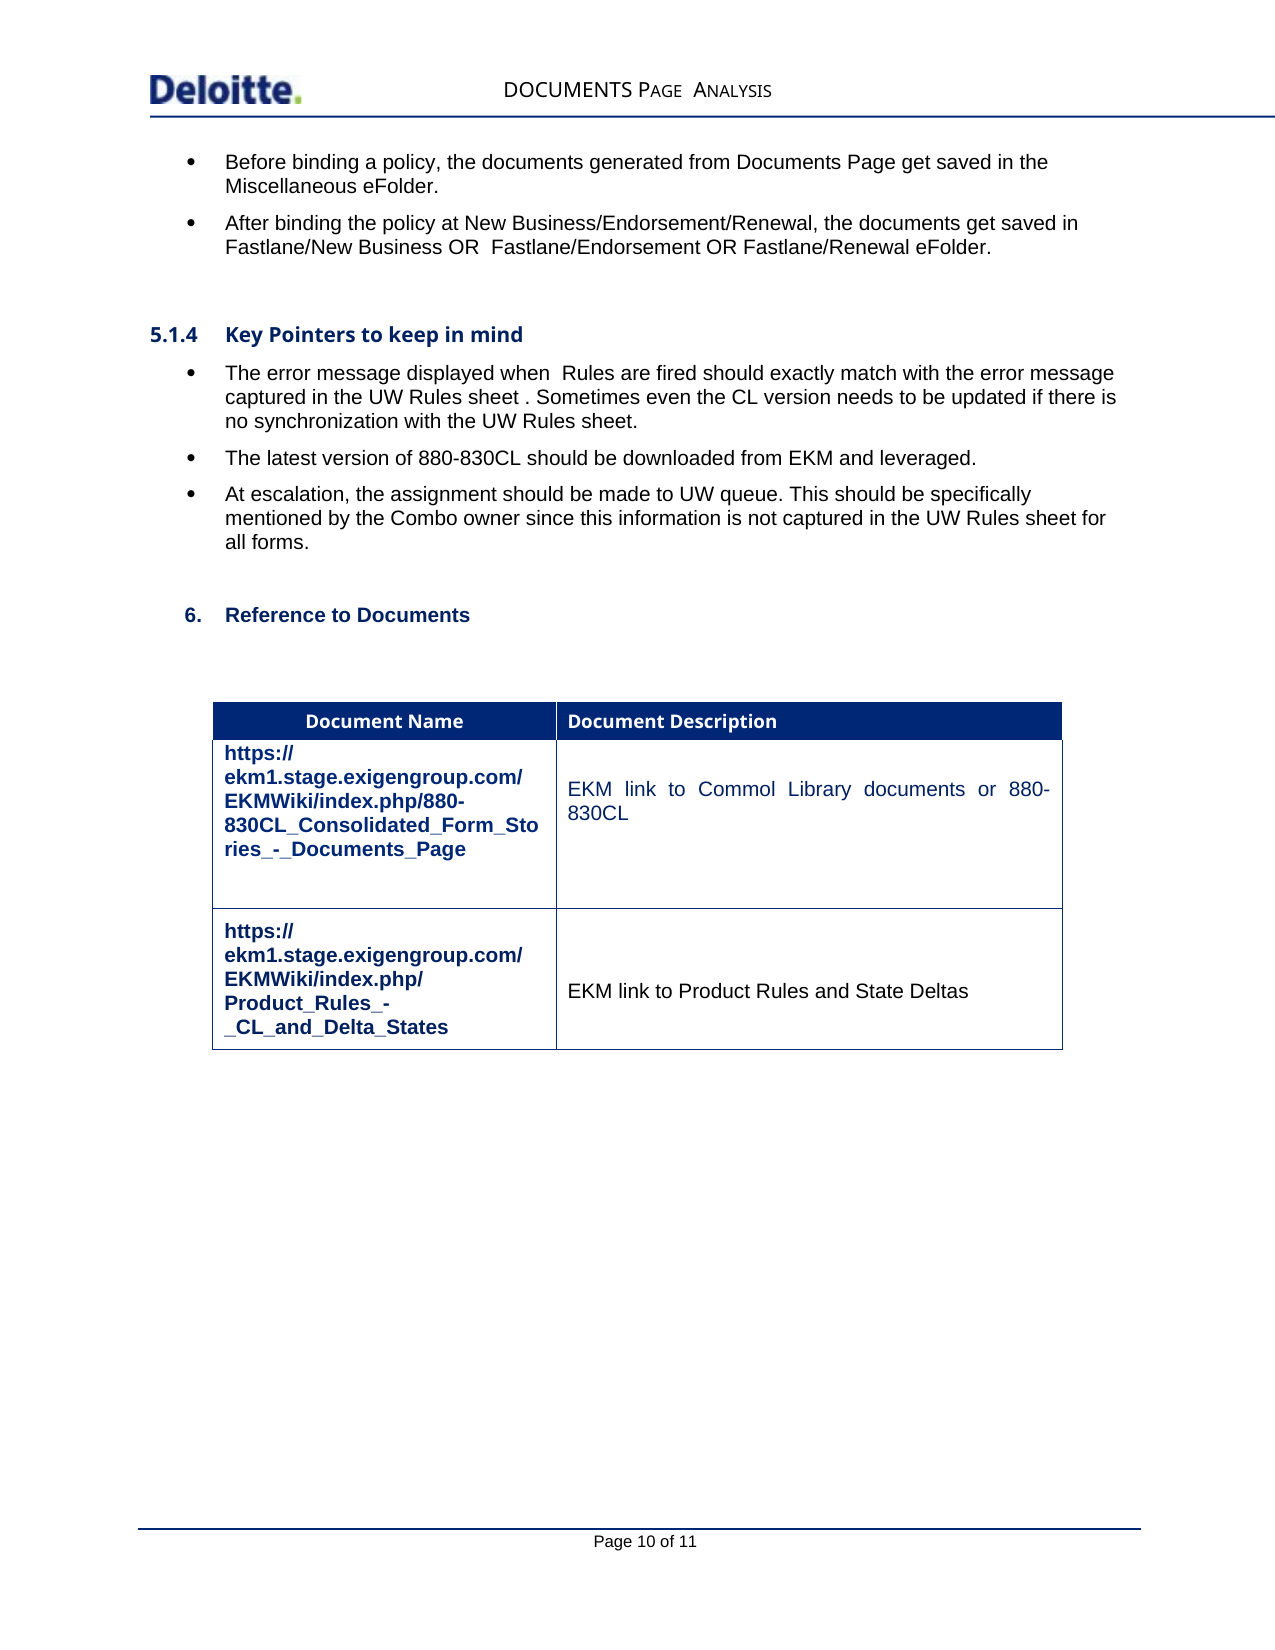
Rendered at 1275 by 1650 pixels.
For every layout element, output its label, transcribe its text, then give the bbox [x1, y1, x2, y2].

text 6. Reference to Documents [150, 603, 1125, 627]
subtitle Key Pointers to keep in mind [150, 320, 1125, 348]
list The error message displayed when Rules are fired should exactly match with the error message captured in the UW Rules sheet . Sometimes even the CL version needs to be updated if there is no synchronization with the UW Rules sheet. [187, 361, 1125, 433]
list Before binding a policy, the documents generated from Documents Page get saved in the Miscellaneous eFolder. [187, 150, 1125, 198]
list The latest version of 880-830CL should be downloaded from EKM and leveraged. [187, 445, 1125, 469]
table_cell https://ekm1.stage.exigengroup.com/EKMWiki/index.php/Product_Rules_-_CL_and_Delta_States [213, 909, 556, 1049]
picture [150, 75, 302, 104]
list At escalation, the assignment should be made to UW queue. This should be specifically mentioned by the Combo owner since this information is not captured in the UW Rules sheet for all forms. [187, 482, 1125, 554]
list After binding the policy at New Business/Endorsement/Renewal, the documents get saved in Fastlane/New Business OR Fastlane/Endorsement OR Fastlane/Renewal eFolder. [187, 211, 1125, 258]
table_cell EKM link to Commol Library documents or 880-830CL [557, 741, 1062, 908]
table_header Document Description [557, 702, 1062, 740]
table_cell EKM link to Product Rules and State Deltas [557, 909, 1062, 1049]
table_header Document Name [213, 702, 556, 740]
table_cell https://ekm1.stage.exigengroup.com/EKMWiki/index.php/880-830CL_Consolidated_Form_Stories_-_Documents_Page [213, 741, 556, 908]
